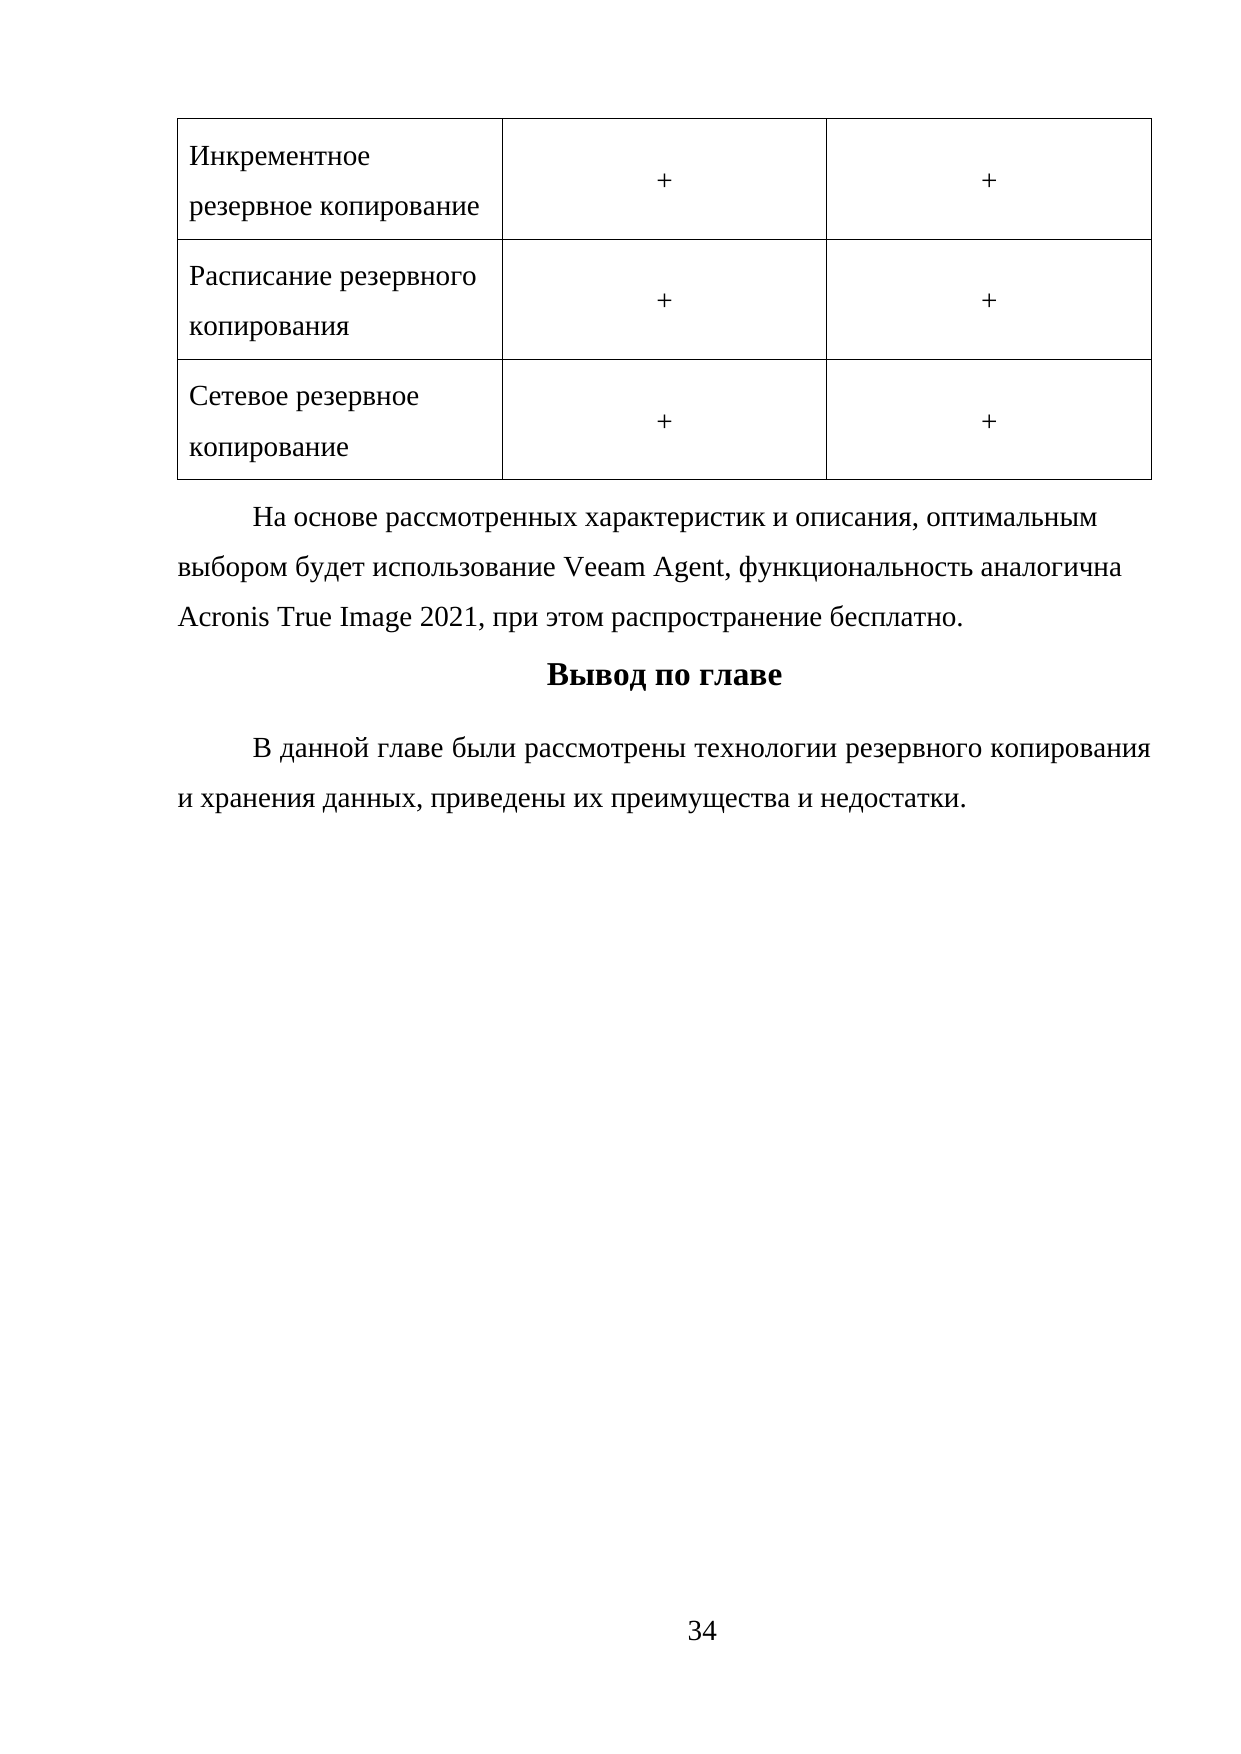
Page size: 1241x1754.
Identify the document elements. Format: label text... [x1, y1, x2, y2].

table_cell + [827, 360, 1151, 479]
table_cell + [503, 119, 826, 238]
table_cell Расписание резервного копирования [178, 240, 502, 359]
table_cell Инкрементное резервное копирование [178, 119, 502, 238]
table_cell + [827, 240, 1151, 359]
subtitle Вывод по главе [177, 654, 1152, 692]
table_cell + [503, 360, 826, 479]
text В данной главе были рассмотрены технологии резервного копирования и хранения данных, приведены их преимущества и недостатки. [177, 730, 1152, 814]
table_cell Сетевое резервное копирование [178, 360, 502, 479]
text На основе рассмотренных характеристик и описания, оптимальным выбором будет использование Veeam Agent, функциональность аналогична Acronis True Image 2021, при этом распространение бесплатно. [177, 499, 1152, 633]
table_cell + [503, 240, 826, 359]
table_cell + [827, 119, 1151, 238]
